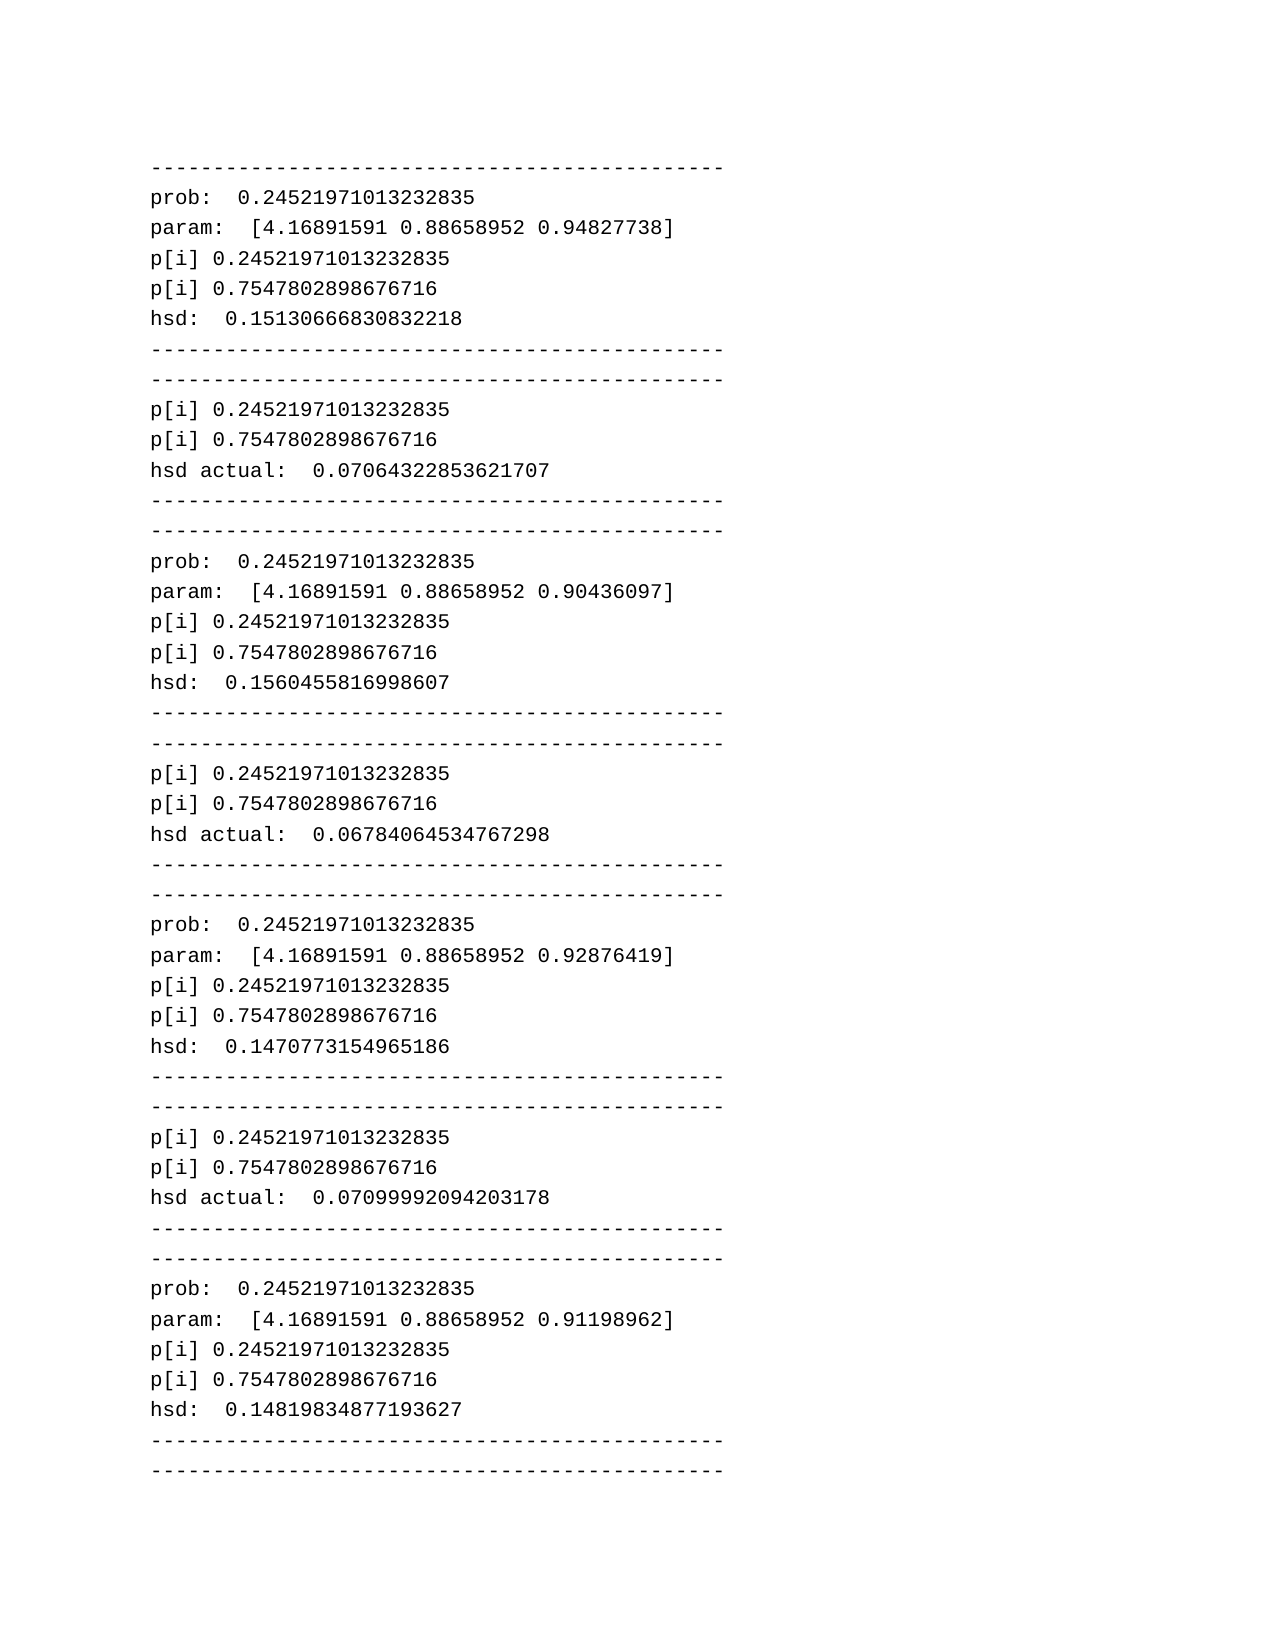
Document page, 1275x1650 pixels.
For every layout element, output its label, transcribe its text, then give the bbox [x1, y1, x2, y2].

text ---------------------------------------------- [150, 696, 1125, 726]
text p[i] 0.24521971013232835 [150, 968, 1125, 999]
text hsd: 0.1470773154965186 [150, 1029, 1125, 1059]
text ---------------------------------------------- [150, 1059, 1125, 1090]
text p[i] 0.24521971013232835 [150, 1332, 1125, 1362]
text prob: 0.24521971013232835 [150, 180, 1125, 211]
text ---------------------------------------------- [150, 362, 1125, 392]
text hsd: 0.1560455816998607 [150, 665, 1125, 696]
text prob: 0.24521971013232835 [150, 1272, 1125, 1302]
text ---------------------------------------------- [150, 1241, 1125, 1272]
text param: [4.16891591 0.88658952 0.94827738] [150, 211, 1125, 241]
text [150, 150, 1125, 180]
text ---------------------------------------------- [150, 877, 1125, 908]
text p[i] 0.24521971013232835 [150, 392, 1125, 423]
text p[i] 0.24521971013232835 [150, 241, 1125, 271]
text ---------------------------------------------- [150, 726, 1125, 756]
text ---------------------------------------------- [150, 483, 1125, 514]
text p[i] 0.24521971013232835 [150, 1120, 1125, 1150]
text prob: 0.24521971013232835 [150, 908, 1125, 938]
text hsd: 0.14819834877193627 [150, 1393, 1125, 1423]
text p[i] 0.7547802898676716 [150, 1150, 1125, 1181]
text ---------------------------------------------- [150, 847, 1125, 877]
text param: [4.16891591 0.88658952 0.92876419] [150, 938, 1125, 968]
text p[i] 0.7547802898676716 [150, 635, 1125, 665]
text ---------------------------------------------- [150, 1211, 1125, 1241]
text prob: 0.24521971013232835 [150, 544, 1125, 574]
text hsd: 0.15130666830832218 [150, 302, 1125, 332]
text hsd actual: 0.07099992094203178 [150, 1181, 1125, 1211]
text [150, 1423, 1125, 1453]
text param: [4.16891591 0.88658952 0.90436097] [150, 574, 1125, 605]
text p[i] 0.24521971013232835 [150, 605, 1125, 635]
text ---------------------------------------------- [150, 332, 1125, 362]
text p[i] 0.7547802898676716 [150, 271, 1125, 302]
text p[i] 0.7547802898676716 [150, 423, 1125, 453]
text p[i] 0.7547802898676716 [150, 999, 1125, 1029]
text p[i] 0.7547802898676716 [150, 787, 1125, 817]
text param: [4.16891591 0.88658952 0.91198962] [150, 1302, 1125, 1332]
text ---------------------------------------------- [150, 1090, 1125, 1120]
text ---------------------------------------------- [150, 514, 1125, 544]
text p[i] 0.24521971013232835 [150, 756, 1125, 787]
text hsd actual: 0.07064322853621707 [150, 453, 1125, 483]
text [150, 1453, 1125, 1484]
text p[i] 0.7547802898676716 [150, 1362, 1125, 1393]
text hsd actual: 0.06784064534767298 [150, 817, 1125, 847]
